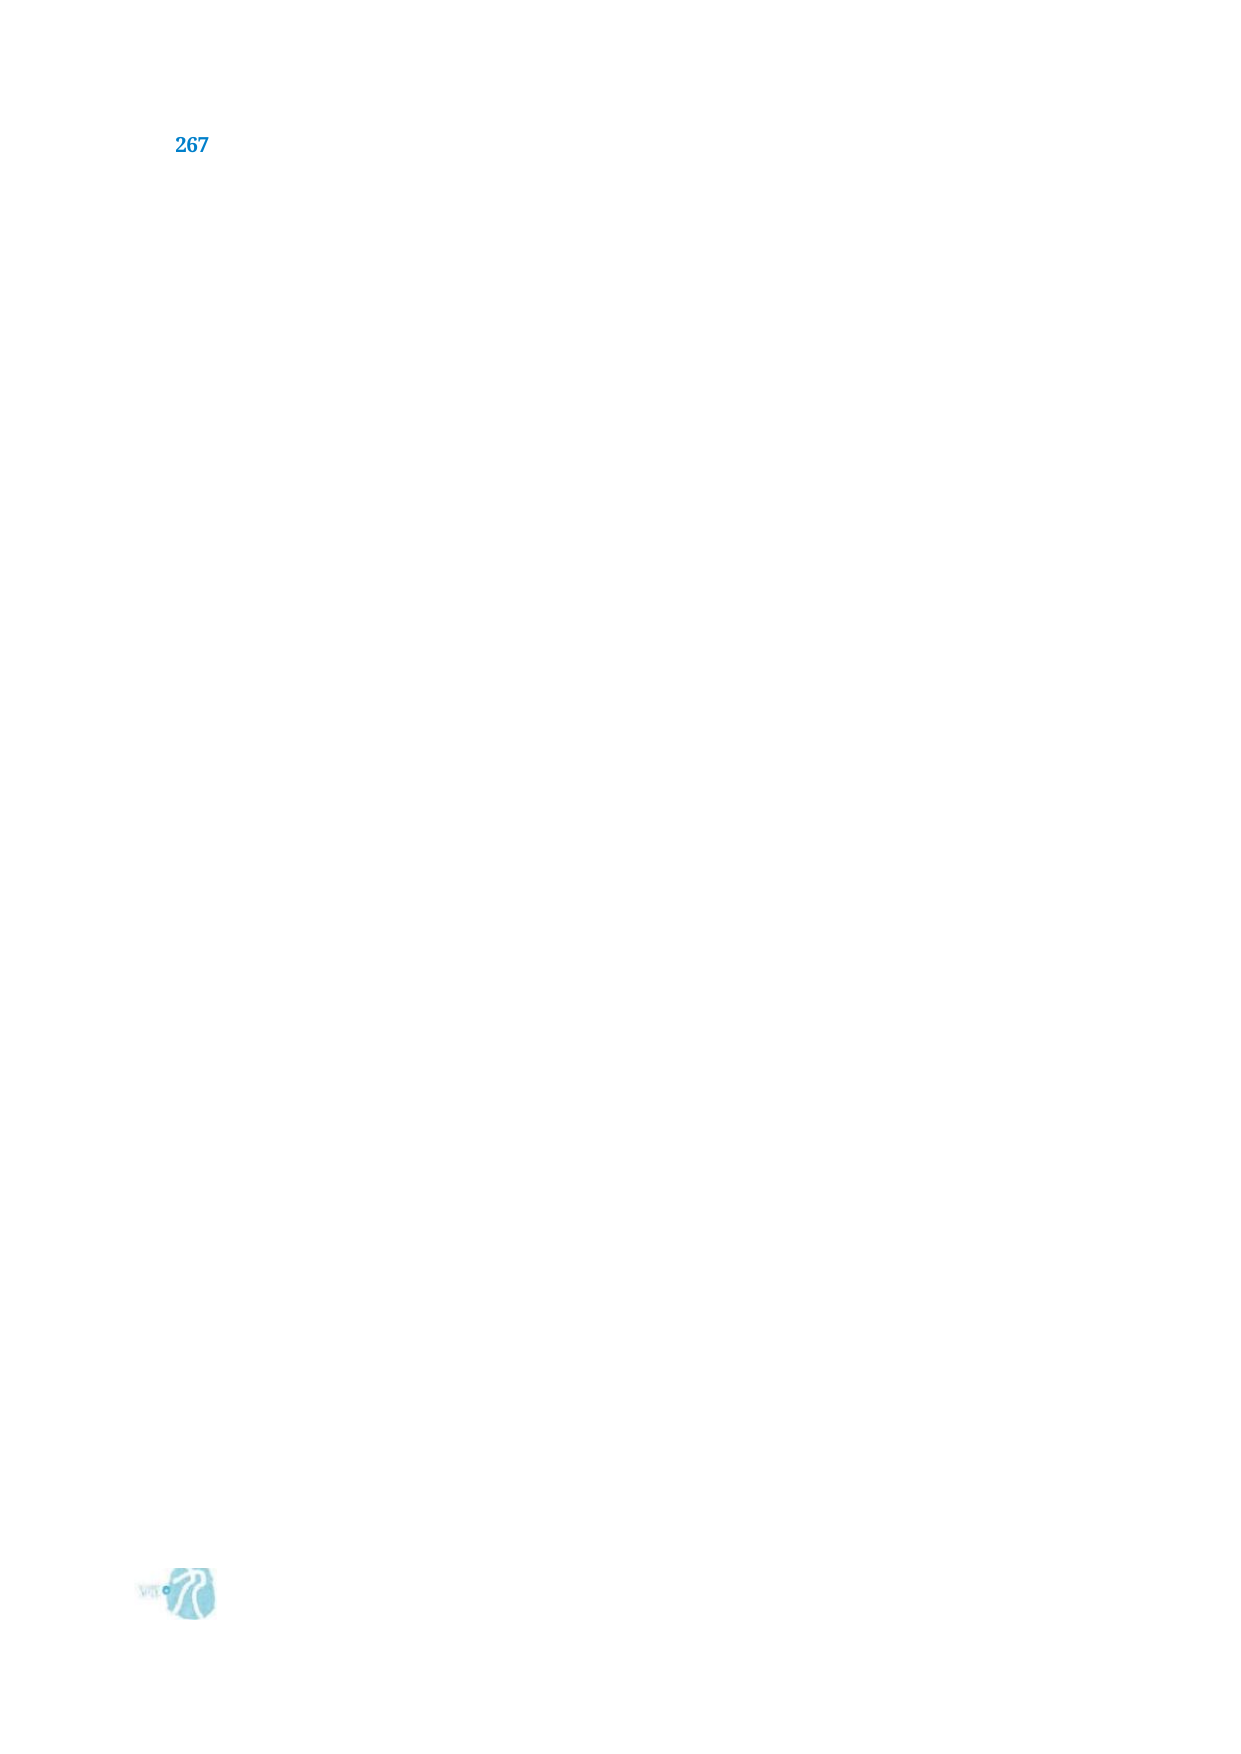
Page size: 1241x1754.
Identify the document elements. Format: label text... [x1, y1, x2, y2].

picture [134, 1568, 218, 1620]
text 267 [175, 135, 1052, 157]
